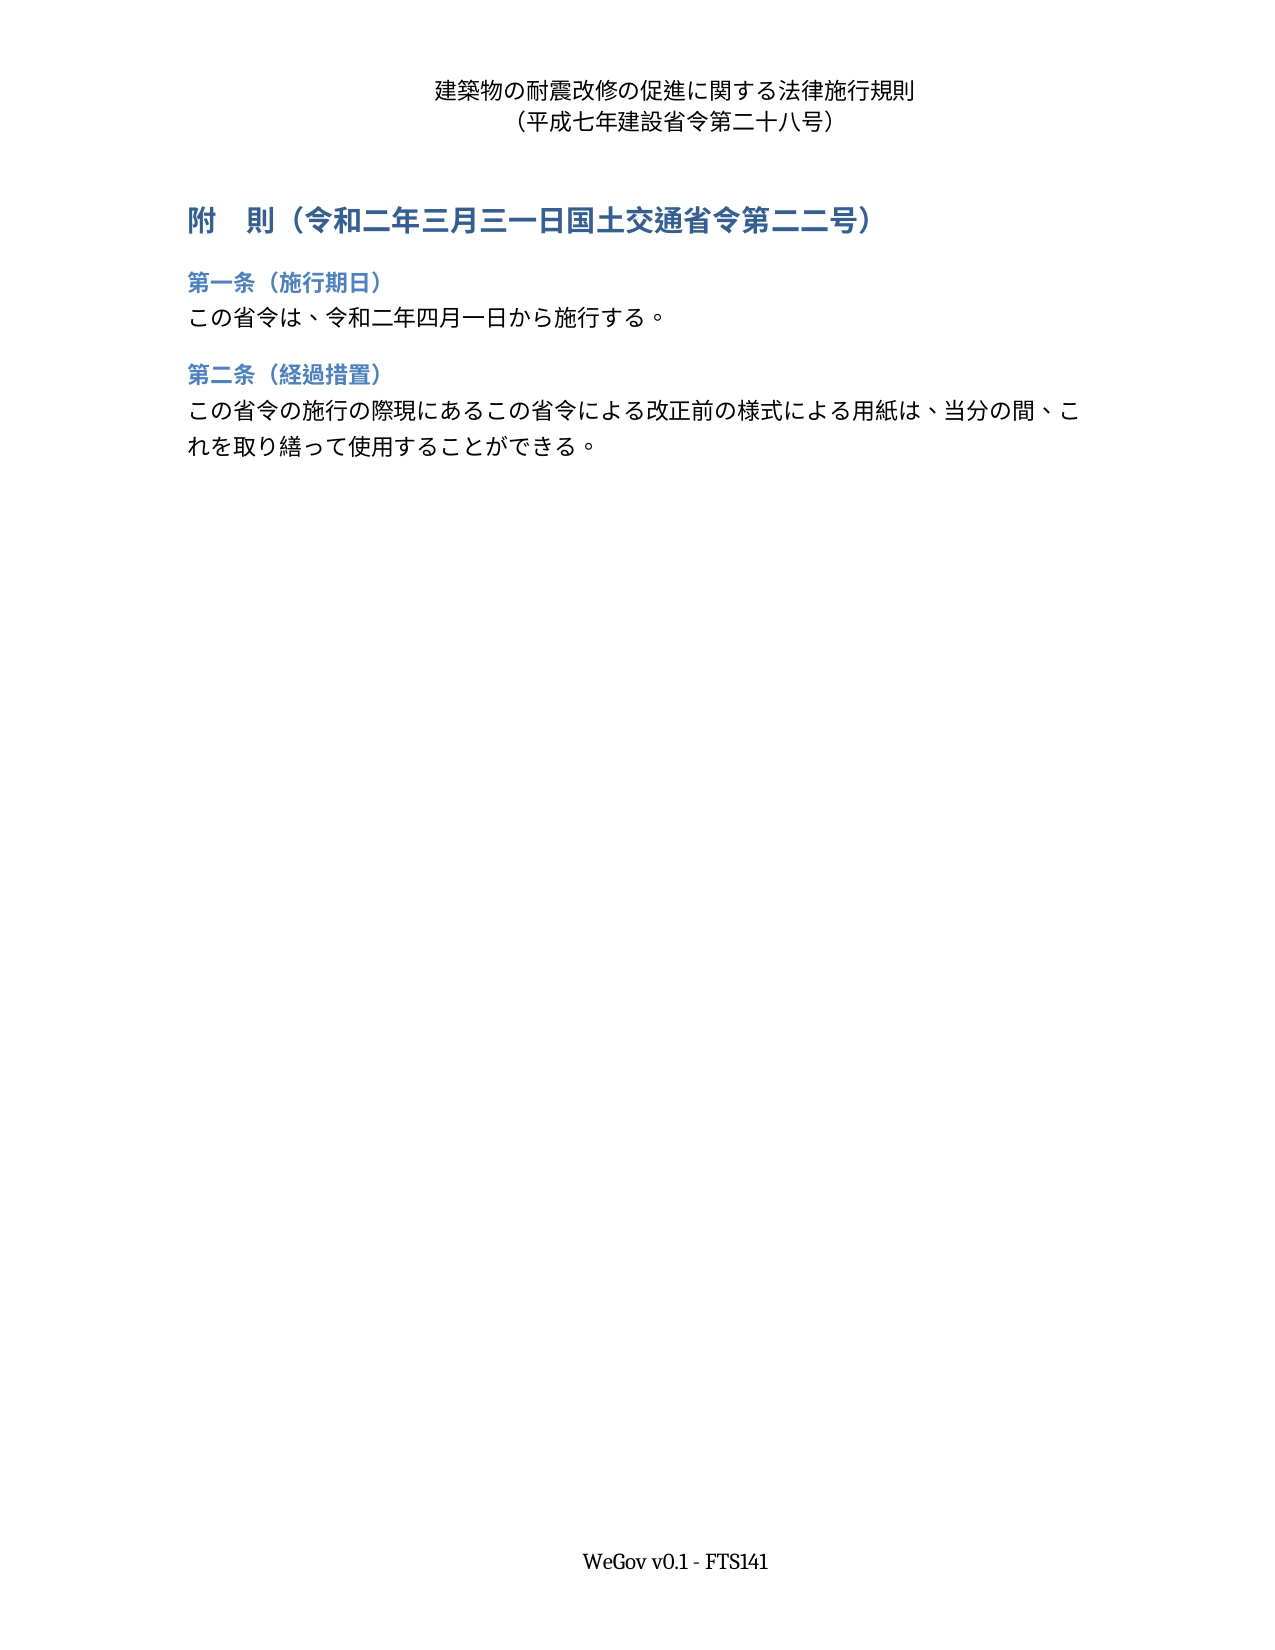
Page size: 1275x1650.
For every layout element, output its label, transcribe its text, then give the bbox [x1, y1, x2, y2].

subtitle 附 則（令和二年三月三一日国土交通省令第二二号） [187, 200, 1087, 240]
text この省令の施行の際現にあるこの省令による改正前の様式による用紙は、当分の間、これを取り繕って使用することができる。 [187, 395, 1087, 462]
text この省令は、令和二年四月一日から施行する。 [187, 302, 1087, 334]
subtitle 第二条（経過措置） [187, 359, 1087, 390]
subtitle 第一条（施行期日） [187, 266, 1087, 298]
